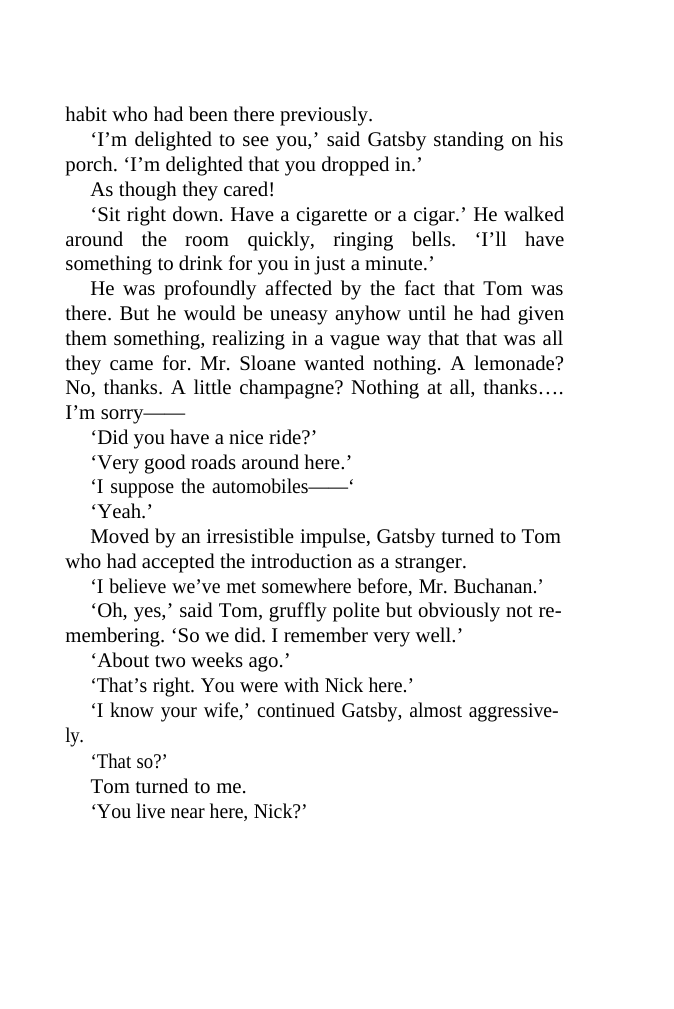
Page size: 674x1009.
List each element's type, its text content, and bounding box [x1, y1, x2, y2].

text As though they cared! [90, 177, 619, 201]
text ‘I’m delighted to see you,’ said Gatsby standing on his porch. ‘I’m delighted that you dropped in.’ [65, 127, 565, 176]
text ‘You live near here, Nick?’ [90, 799, 619, 823]
text Tom turned to me. [90, 774, 619, 798]
text ‘Sit right down. Have a cigarette or a cigar.’ He walked around the room quickly, ringing bells. ‘I’ll have something to drink for you in just a minute.’ [65, 202, 564, 275]
text ‘That so?’ [90, 749, 619, 773]
text ‘Did you have a nice ride?’ ‘Very good roads around here.’ ‘I suppose the automobiles——‘ ‘Yeah.’ [90, 425, 362, 523]
text Moved by an irresistible impulse, Gatsby turned to Tom who had accepted the introduction as a stranger. [65, 524, 592, 573]
text ‘That’s right. You were with Nick here.’ [90, 673, 619, 697]
text membering. ‘So we did. I remember very well.’ ‘About two weeks ago.’ [65, 623, 478, 672]
text ‘I believe we’ve met somewhere before, Mr. Buchanan.’ ‘Oh, yes,’ said Tom, gruffly polite but obviously not re- [90, 574, 566, 622]
text habit who had been there previously. [65, 102, 619, 126]
text He was profoundly affected by the fact that Tom was there. But he would be uneasy anyhow until he had given them something, realizing in a vague way that that was all they came for. Mr. Sloane wanted nothing. A lemonade? No, thanks. A little champagne? Nothing at all, thanks…. I’m sorry—— [65, 276, 565, 424]
text ‘I know your wife,’ continued Gatsby, almost aggressive- [90, 698, 619, 722]
text ly. [65, 723, 84, 747]
